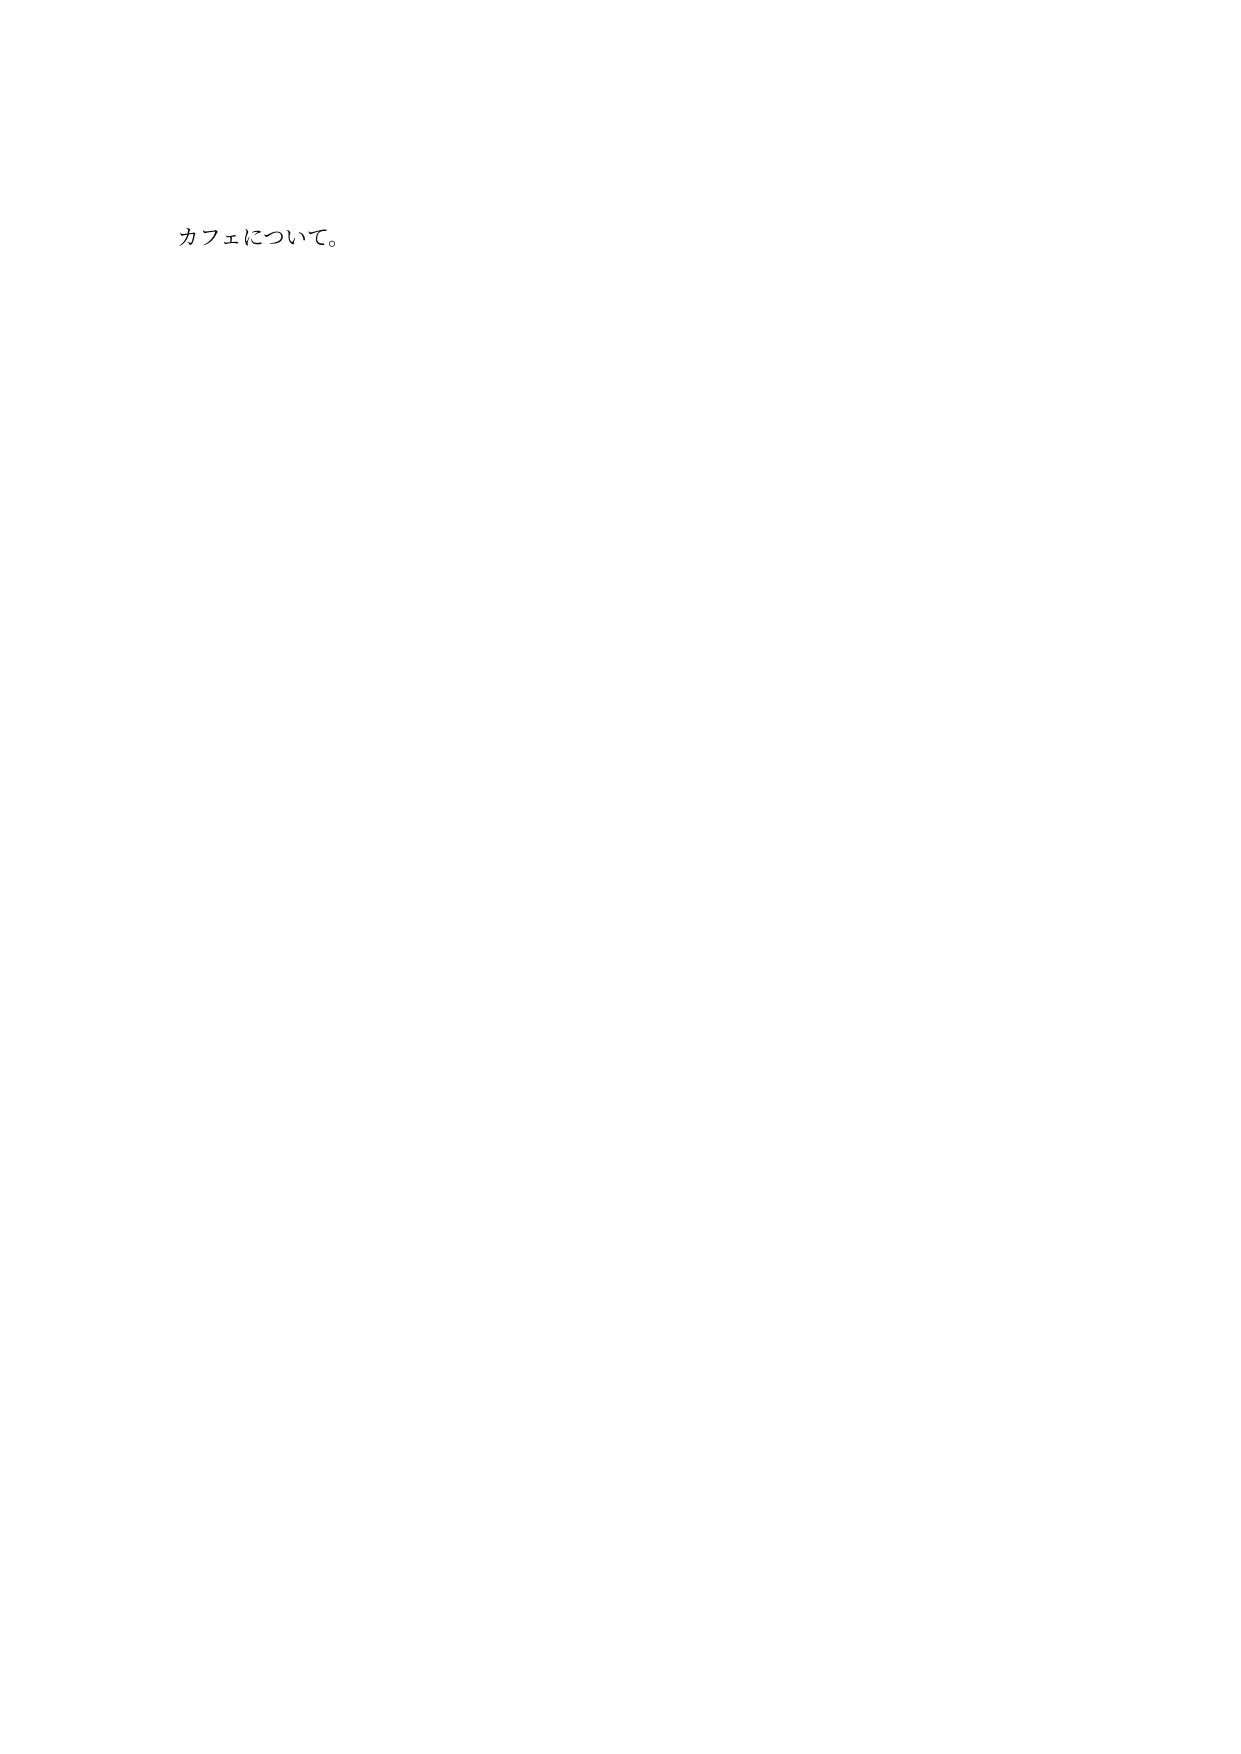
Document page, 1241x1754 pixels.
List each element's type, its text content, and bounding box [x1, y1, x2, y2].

text カフェについて。 [177, 217, 1063, 254]
